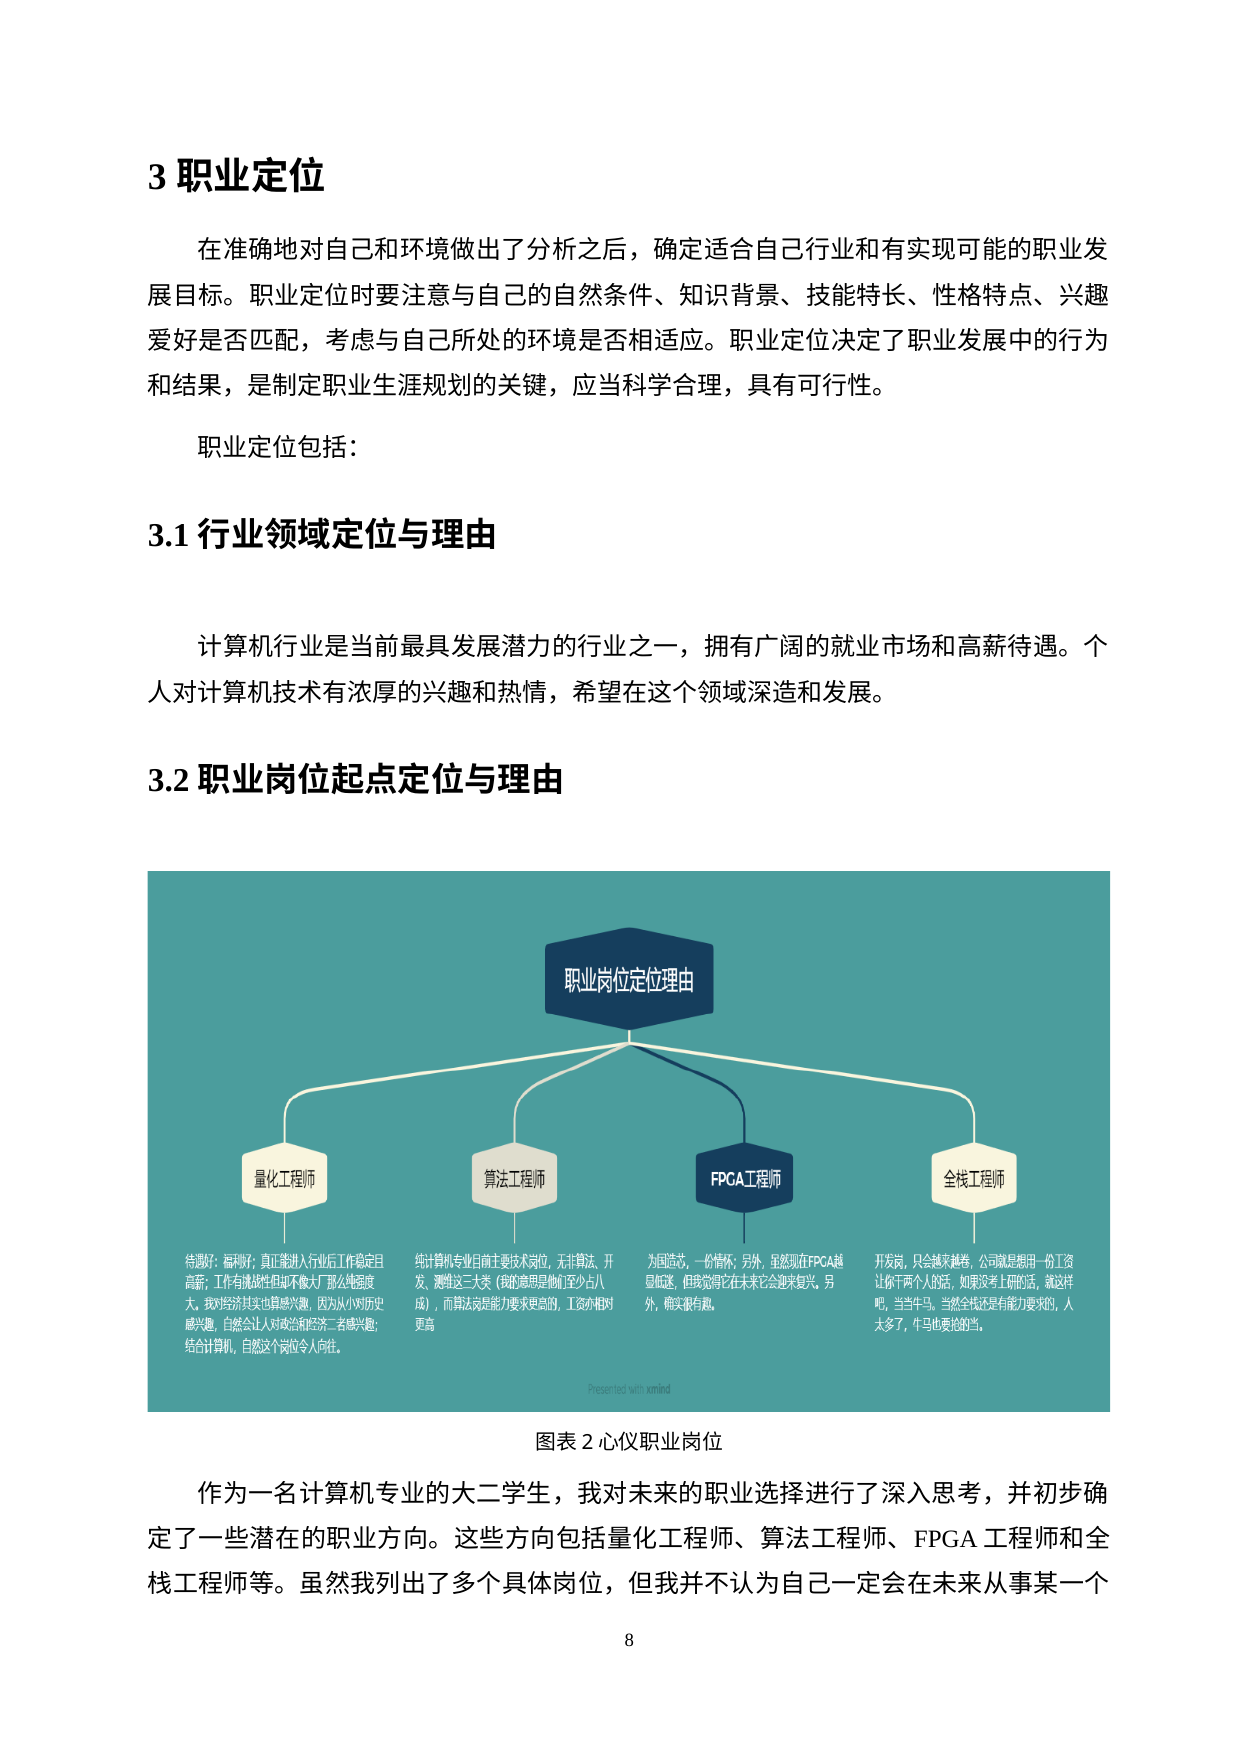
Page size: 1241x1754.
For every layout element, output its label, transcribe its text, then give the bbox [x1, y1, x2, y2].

subtitle 3.2 职业岗位起点定位与理由 [148, 744, 1110, 809]
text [148, 1473, 1110, 1600]
text 图表 2 心仪职业岗位 [148, 1424, 1110, 1457]
subtitle 3.1 行业领域定位与理由 [148, 500, 1110, 565]
picture [147, 871, 1111, 1412]
text 职业定位包括： [148, 427, 1110, 463]
text 在准确地对自己和环境做出了分析之后，确定适合自己行业和有实现可能的职业发展目标。职业定位时要注意与自己的自然条件、知识背景、技能特长、性格特点、兴趣爱好是否匹配，考虑与自己所处的环境是否相适应。职业定位决定了职业发展中的行为和结果，是制定职业生涯规划的关键，应当科学合理，具有可行性。 [148, 230, 1110, 402]
text 计算机行业是当前最具发展潜力的行业之一，拥有广阔的就业市场和高薪待遇。个人对计算机技术有浓厚的兴趣和热情，希望在这个领域深造和发展。 [148, 627, 1110, 708]
subtitle 3 职业定位 [148, 146, 1110, 200]
